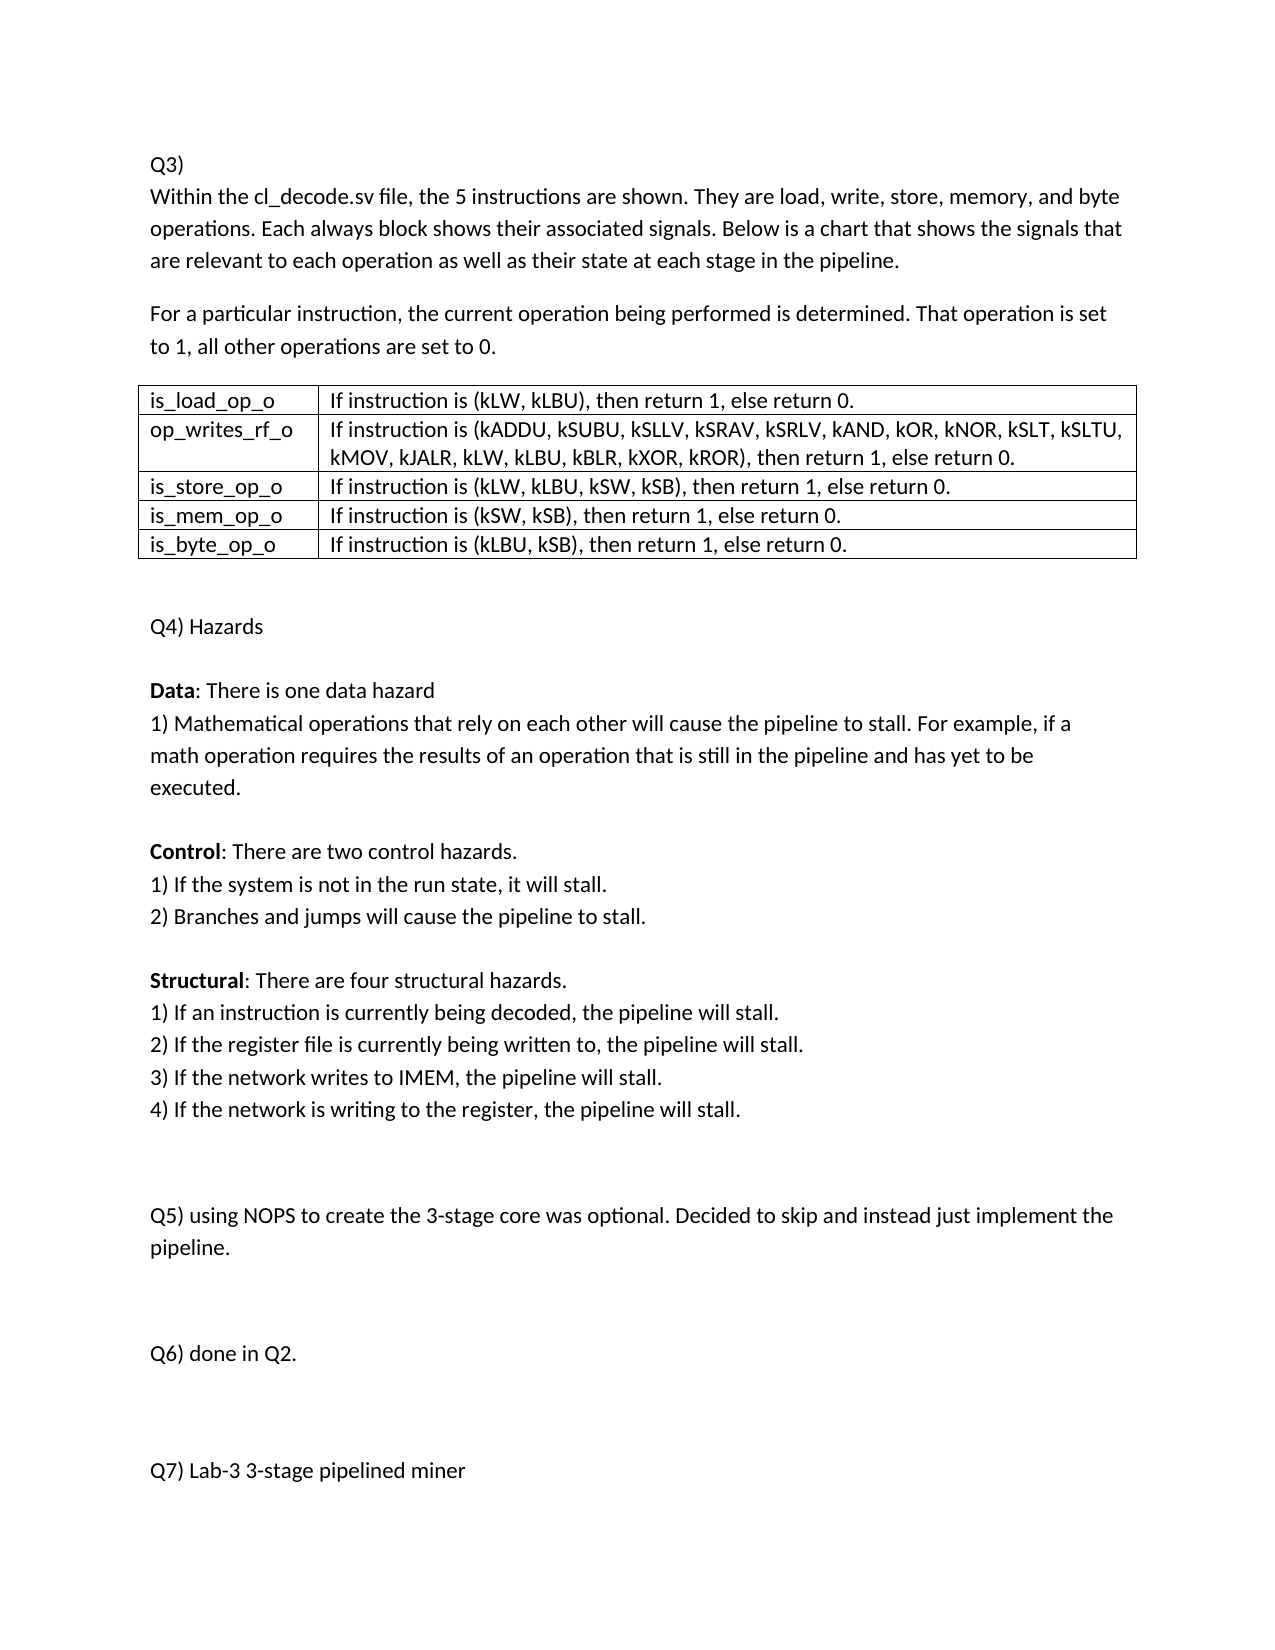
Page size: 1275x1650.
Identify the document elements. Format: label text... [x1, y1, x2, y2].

table_cell is_byte_op_o [139, 530, 318, 558]
table_cell is_mem_op_o [139, 501, 318, 529]
text Q4) Hazards Data: There is one data hazard 1) Mathematical operations that rely on each other will cause the pipeline to stall. For example, if a math operation requires the results of an operation that is still in the pipeline and has yet to be executed. Control: There are two control hazards. 1) If the system is not in the run state, it will stall. 2) Branches and jumps will cause the pipeline to stall. Structural: There are four structural hazards. 1) If an instruction is currently being decoded, the pipeline will stall. 2) If the register file is currently being written to, the pipeline will stall. 3) If the network writes to IMEM, the pipeline will stall. 4) If the network is writing to the register, the pipeline will stall. [150, 612, 1125, 1123]
table_header If instruction is (kLW, kLBU), then return 1, else return 0. [319, 386, 1136, 414]
text Q5) using NOPS to create the 3-stage core was optional. Decided to skip and instead just implement the pipeline. [150, 1201, 1125, 1261]
table_cell If instruction is (kADDU, kSUBU, kSLLV, kSRAV, kSRLV, kAND, kOR, kNOR, kSLT, kSLTU, kMOV, kJALR, kLW, kLBU, kBLR, kXOR, kROR), then return 1, else return 0. [319, 415, 1136, 471]
table_cell op_writes_rf_o [139, 415, 318, 471]
table_cell If instruction is (kLW, kLBU, kSW, kSB), then return 1, else return 0. [319, 472, 1136, 500]
text Q3) Within the cl_decode.sv file, the 5 instructions are shown. They are load, write, store, memory, and byte operations. Each always block shows their associated signals. Below is a chart that shows the signals that are relevant to each operation as well as their state at each stage in the pipeline. [150, 150, 1125, 274]
table_cell If instruction is (kLBU, kSB), then return 1, else return 0. [319, 530, 1136, 558]
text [150, 1424, 1125, 1485]
table_cell is_store_op_o [139, 472, 318, 500]
table_cell If instruction is (kSW, kSB), then return 1, else return 0. [319, 501, 1136, 529]
table_header is_load_op_o [139, 386, 318, 414]
text For a particular instruction, the current operation being performed is determined. That operation is set to 1, all other operations are set to 0. [150, 299, 1125, 360]
text Q6) done in Q2. [150, 1339, 1125, 1399]
